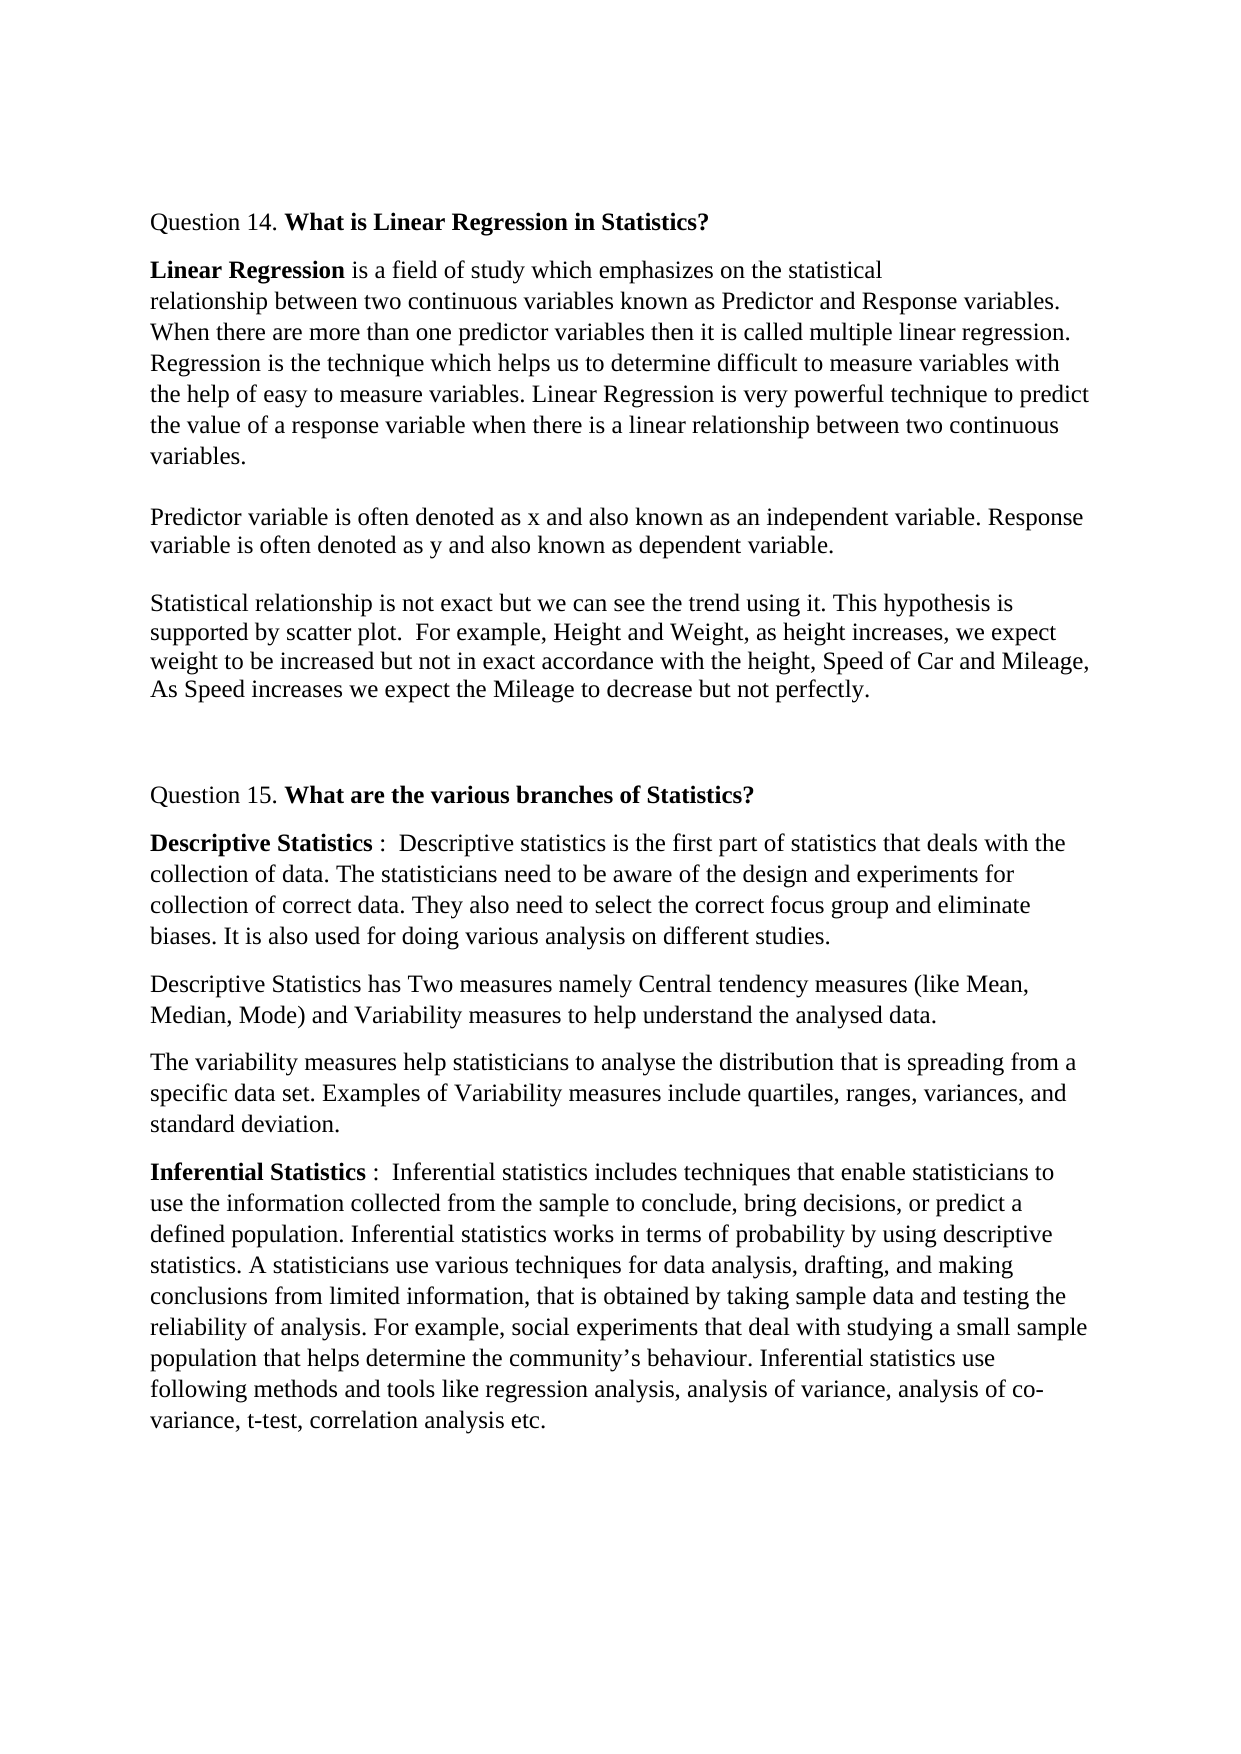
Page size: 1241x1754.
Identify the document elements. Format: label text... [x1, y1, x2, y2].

text The variability measures help statisticians to analyse the distribution that is spreading from a specific data set. Examples of Variability measures include quartiles, ranges, variances, and standard deviation. [150, 1047, 1090, 1138]
text Descriptive Statistics : Descriptive statistics is the first part of statistics that deals with the collection of data. The statisticians need to be aware of the design and experiments for collection of correct data. They also need to select the correct focus group and eliminate biases. It is also used for doing various analysis on different studies. [150, 828, 1090, 950]
text Statistical relationship is not exact but we can see the trend using it. This hypothesis is supported by scatter plot. For example, Height and Weight, as height increases, we expect weight to be increased but not in exact accordance with the height, Speed of Car and Mileage, As Speed increases we expect the Mileage to decrease but not perfectly. [150, 674, 1090, 703]
text Linear Regression is a field of study which emphasizes on the statistical relationship between two continuous variables known as Predictor and Response variables. When there are more than one predictor variables then it is called multiple linear regression. Regression is the technique which helps us to determine difficult to measure variables with the help of easy to measure variables. Linear Regression is very powerful technique to predict the value of a response variable when there is a linear relationship between two continuous variables. [150, 255, 1090, 470]
text Inferential Statistics : Inferential statistics includes techniques that enable statisticians to use the information collected from the sample to conclude, bring decisions, or predict a defined population. Inferential statistics works in terms of probability by using descriptive statistics. A statisticians use various techniques for data analysis, drafting, and making conclusions from limited information, that is obtained by taking sample data and testing the reliability of analysis. For example, social experiments that deal with studying a small sample population that helps determine the community’s behaviour. Inferential statistics use following methods and tools like regression analysis, analysis of variance, analysis of co-variance, t-test, correlation analysis etc. [150, 1157, 1090, 1434]
text Predictor variable is often denoted as x and also known as an independent variable. Response variable is often denoted as y and also known as dependent variable. [150, 502, 1090, 559]
text Question 14. What is Linear Regression in Statistics? [150, 207, 1090, 236]
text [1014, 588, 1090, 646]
text Question 15. What are the various branches of Statistics? [150, 780, 1090, 809]
text Descriptive Statistics has Two measures namely Central tendency measures (like Mean, Median, Mode) and Variability measures to help understand the analysed data. [150, 969, 1090, 1028]
